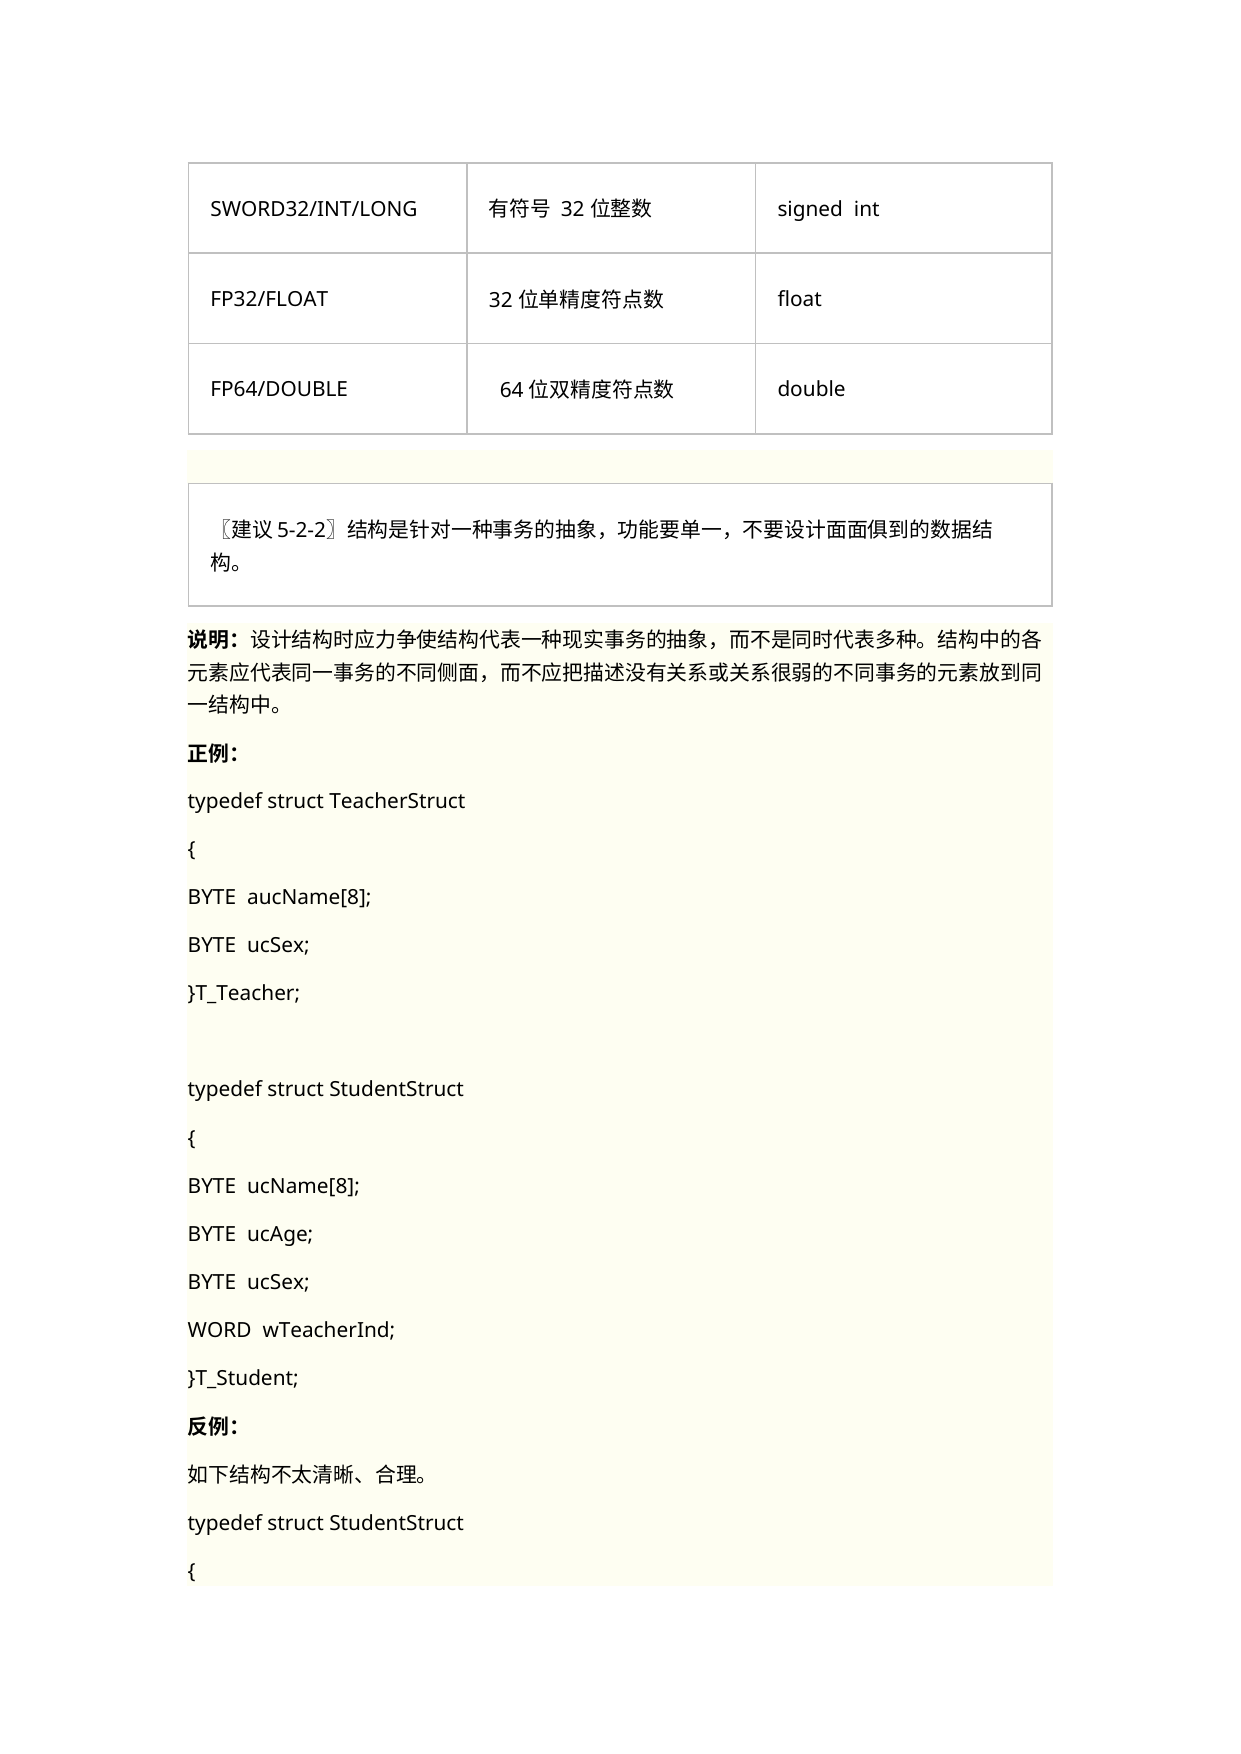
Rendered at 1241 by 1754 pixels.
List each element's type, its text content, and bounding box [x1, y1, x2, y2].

table_header 〖建议5-2-2〗结构是针对一种事务的抽象，功能要单一，不要设计面面俱到的数据结构。 [189, 484, 1051, 605]
table_cell FP32/FLOAT [189, 254, 466, 343]
table_cell 有符号 32 位整数 [468, 164, 755, 252]
table_cell float [756, 254, 1051, 343]
table_cell signed int [756, 164, 1051, 252]
table_cell 64 位双精度符点数 [468, 344, 755, 433]
text 反例： [187, 1409, 1053, 1442]
text 说明：设计结构时应力争使结构代表一种现实事务的抽象，而不是同时代表多种。结构中的各元素应代表同一事务的不同侧面，而不应把描述没有关系或关系很弱的不同事务的元素放到同一结构中。 [187, 623, 1053, 720]
text }T_Student; [187, 1361, 1053, 1394]
text BYTE ucAge; [187, 1217, 1053, 1249]
text BYTE ucSex; [187, 1265, 1053, 1298]
text { [187, 1554, 1053, 1586]
text WORD wTeacherInd; [187, 1313, 1053, 1346]
text 如下结构不太清晰、合理。 [187, 1458, 1053, 1490]
text { [187, 1121, 1053, 1153]
table_cell 32 位单精度符点数 [468, 254, 755, 343]
text typedef struct StudentStruct [187, 1073, 1053, 1105]
text BYTE ucSex; [187, 928, 1053, 961]
text { [187, 832, 1053, 864]
table_cell SWORD32/INT/LONG [189, 164, 466, 252]
text typedef struct StudentStruct [187, 1506, 1053, 1538]
text 正例： [187, 736, 1053, 768]
table_cell double [756, 344, 1051, 433]
text BYTE aucName[8]; [187, 880, 1053, 913]
text BYTE ucName[8]; [187, 1169, 1053, 1201]
table_cell FP64/DOUBLE [189, 344, 466, 433]
text }T_Teacher; [187, 976, 1053, 1009]
text typedef struct TeacherStruct [187, 784, 1053, 816]
